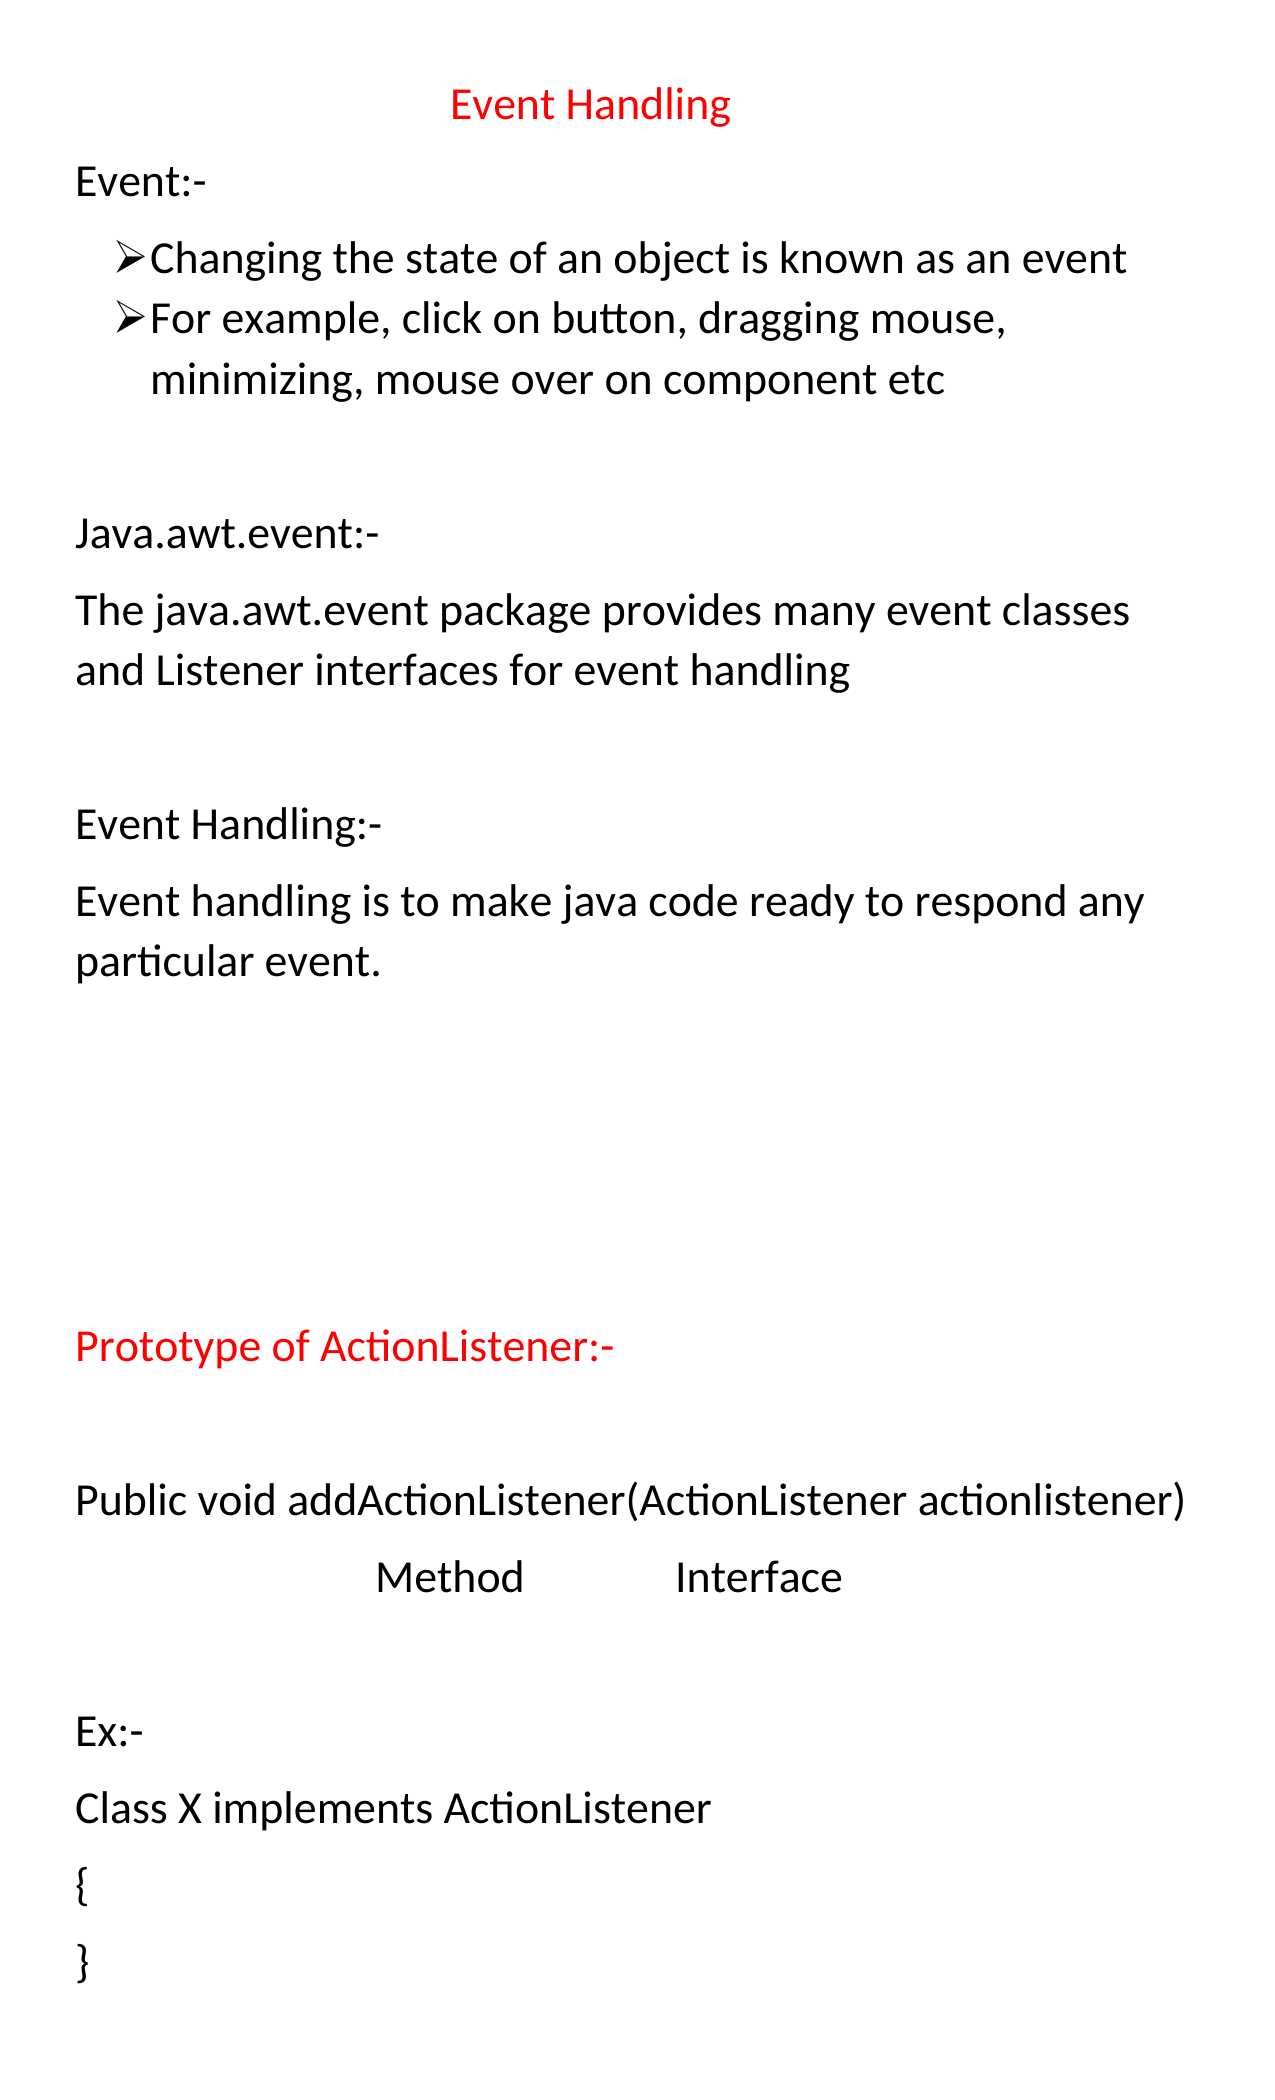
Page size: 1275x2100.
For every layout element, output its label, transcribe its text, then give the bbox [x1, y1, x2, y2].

text The java.awt.event package provides many event classes and Listener interfaces for event handling [75, 581, 1200, 697]
text Event:- [75, 152, 1200, 208]
list Changing the state of an object is known as an event [112, 229, 1200, 285]
text Event Handling:- [75, 795, 1200, 851]
text Method Interface [75, 1548, 1200, 1604]
text Prototype of ActionListener:- [75, 1317, 1200, 1373]
text { [75, 1856, 1200, 1912]
text Event Handling [75, 75, 1200, 131]
list For example, click on button, dragging mouse, minimizing, mouse over on component etc [112, 289, 1200, 406]
text } [75, 1933, 1200, 1989]
text Class X implements ActionListener [75, 1779, 1200, 1835]
text Public void addActionListener(ActionListener actionlistener) [75, 1471, 1200, 1527]
text Event handling is to make java code ready to respond any particular event. [75, 872, 1200, 988]
text Java.awt.event:- [75, 503, 1200, 559]
text Ex:- [75, 1702, 1200, 1758]
